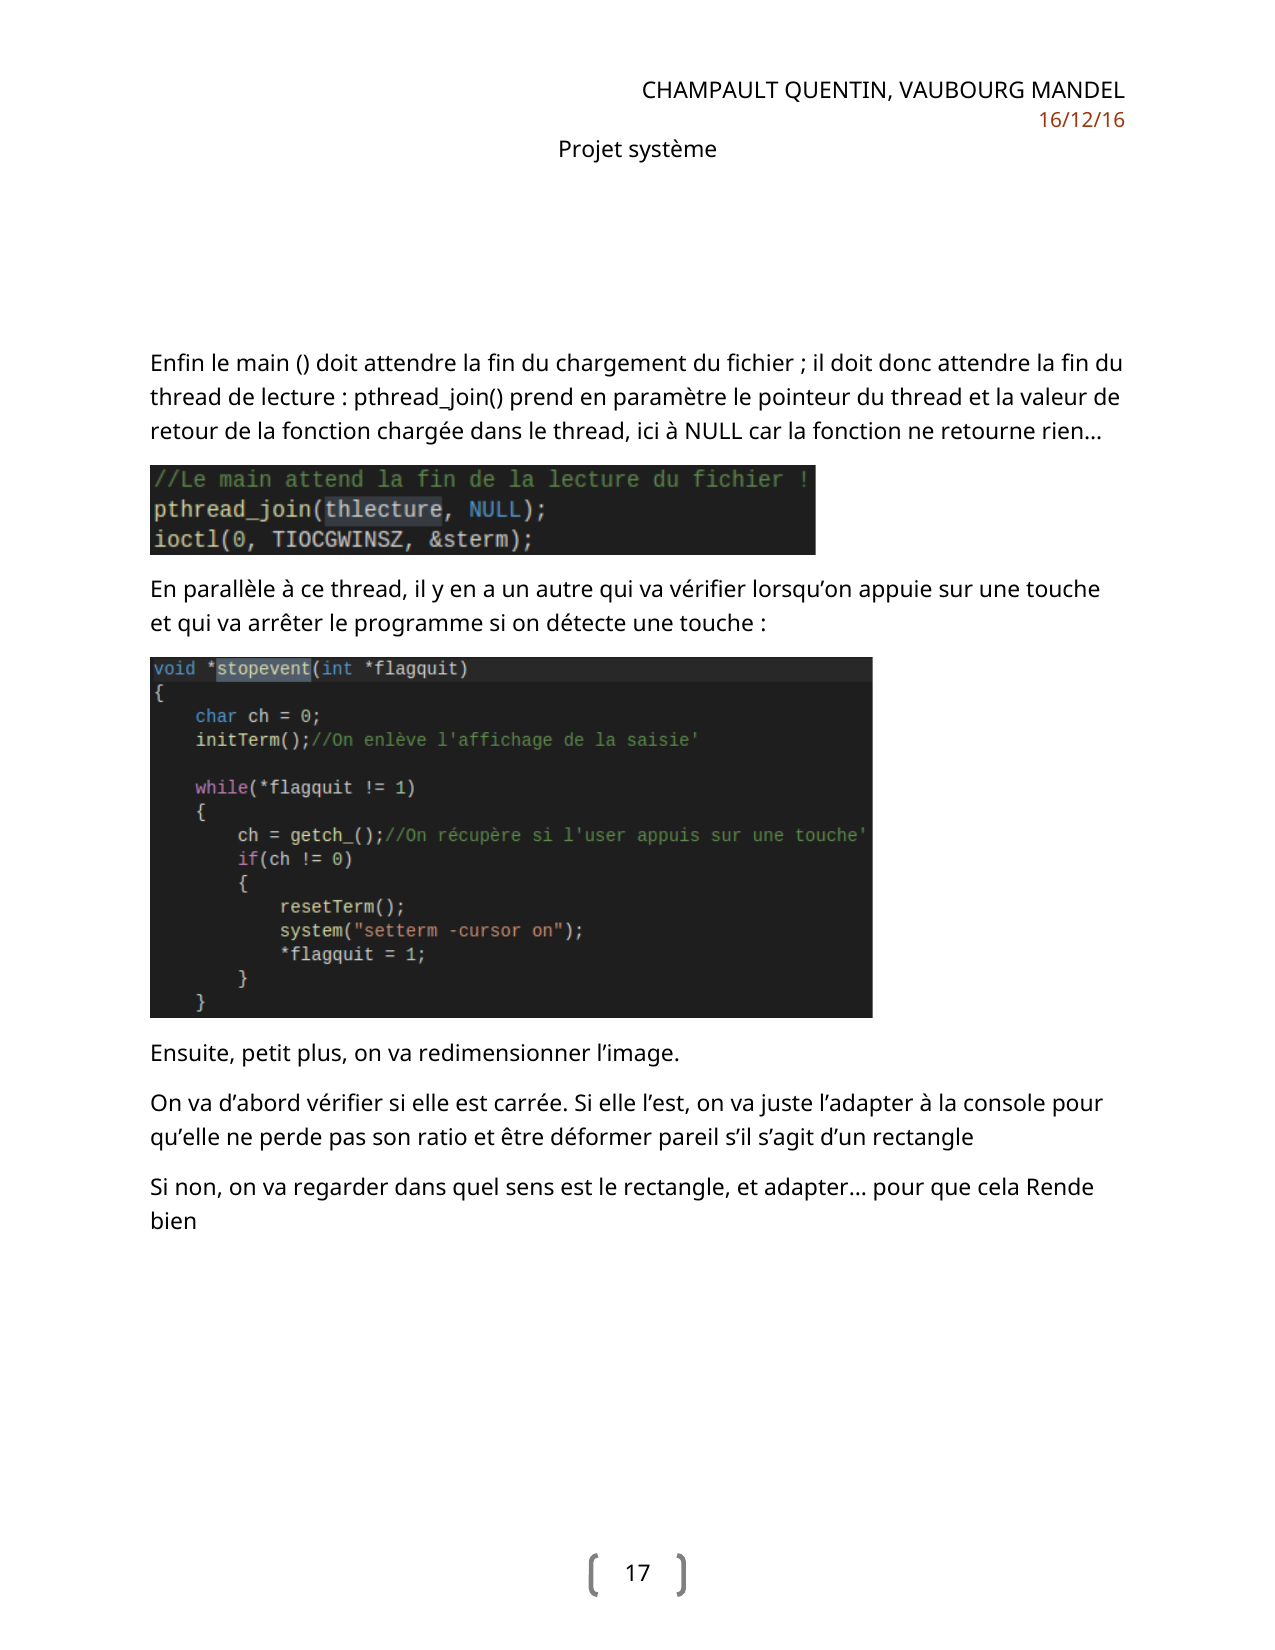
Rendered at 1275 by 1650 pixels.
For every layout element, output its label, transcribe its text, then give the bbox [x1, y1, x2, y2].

text Ensuite, petit plus, on va redimensionner l’image. [150, 1037, 1125, 1068]
text On va d’abord vérifier si elle est carrée. Si elle l’est, on va juste l’adapter à la console pour qu’elle ne perde pas son ratio et être déformer pareil s’il s’agit d’un rectangle [150, 1087, 1125, 1152]
picture [150, 465, 816, 555]
text Si non, on va regarder dans quel sens est le rectangle, et adapter… pour que cela Rende bien [150, 1171, 1125, 1236]
picture [150, 657, 873, 1018]
text Enfin le main () doit attendre la fin du chargement du fichier ; il doit donc attendre la fin du thread de lecture : pthread_join() prend en paramètre le pointeur du thread et la valeur de retour de la fonction chargée dans le thread, ici à NULL car la fonction ne retourne rien… [150, 347, 1125, 446]
text En parallèle à ce thread, il y en a un autre qui va vérifier lorsqu’on appuie sur une touche et qui va arrêter le programme si on détecte une touche : [150, 573, 1125, 638]
